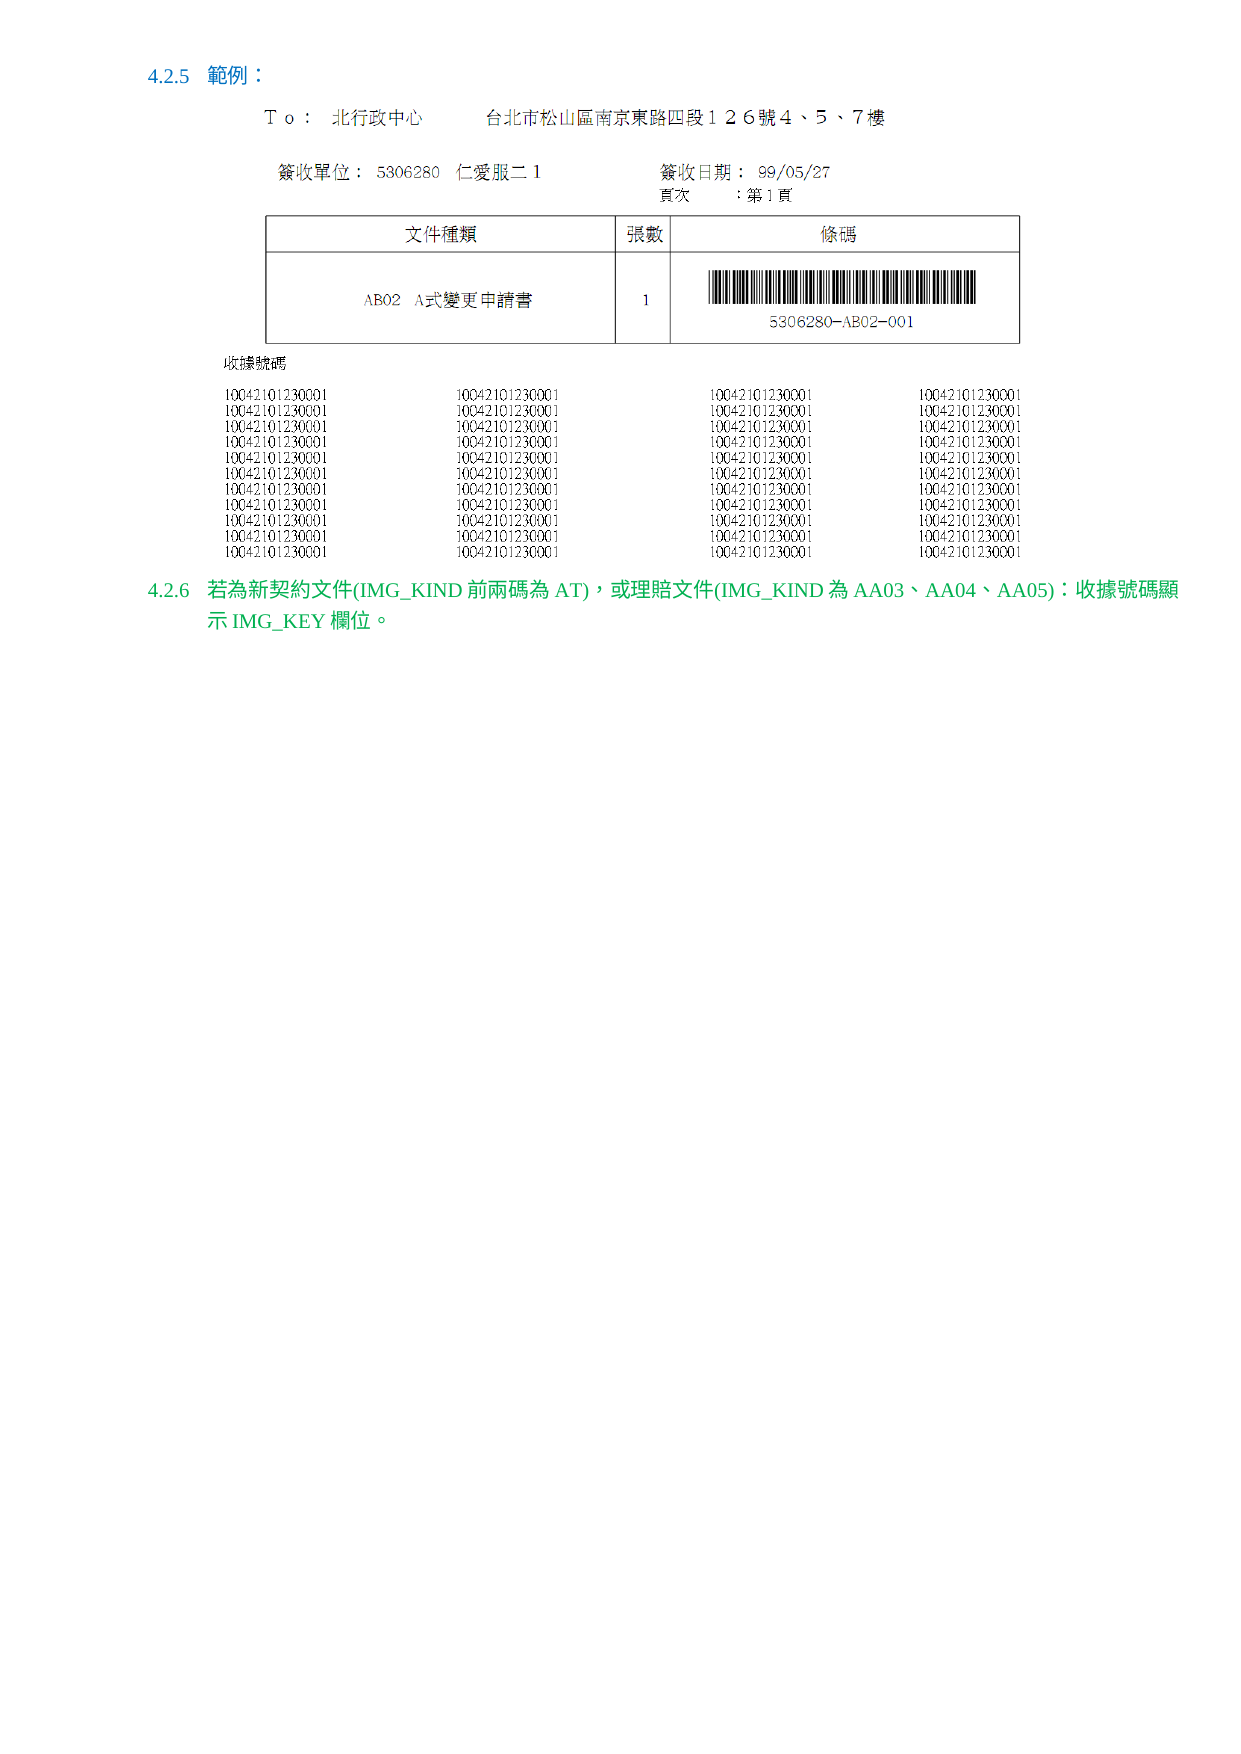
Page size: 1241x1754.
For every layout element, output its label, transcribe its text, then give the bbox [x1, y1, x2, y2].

picture [206, 89, 1071, 574]
list 若為新契約文件(IMG_KIND前兩碼為AT)，或理賠文件(IMG_KIND為AA03、AA04、AA05)：收據號碼顯示IMG_KEY欄位。 [148, 574, 1181, 634]
list 範例： [148, 59, 1181, 89]
